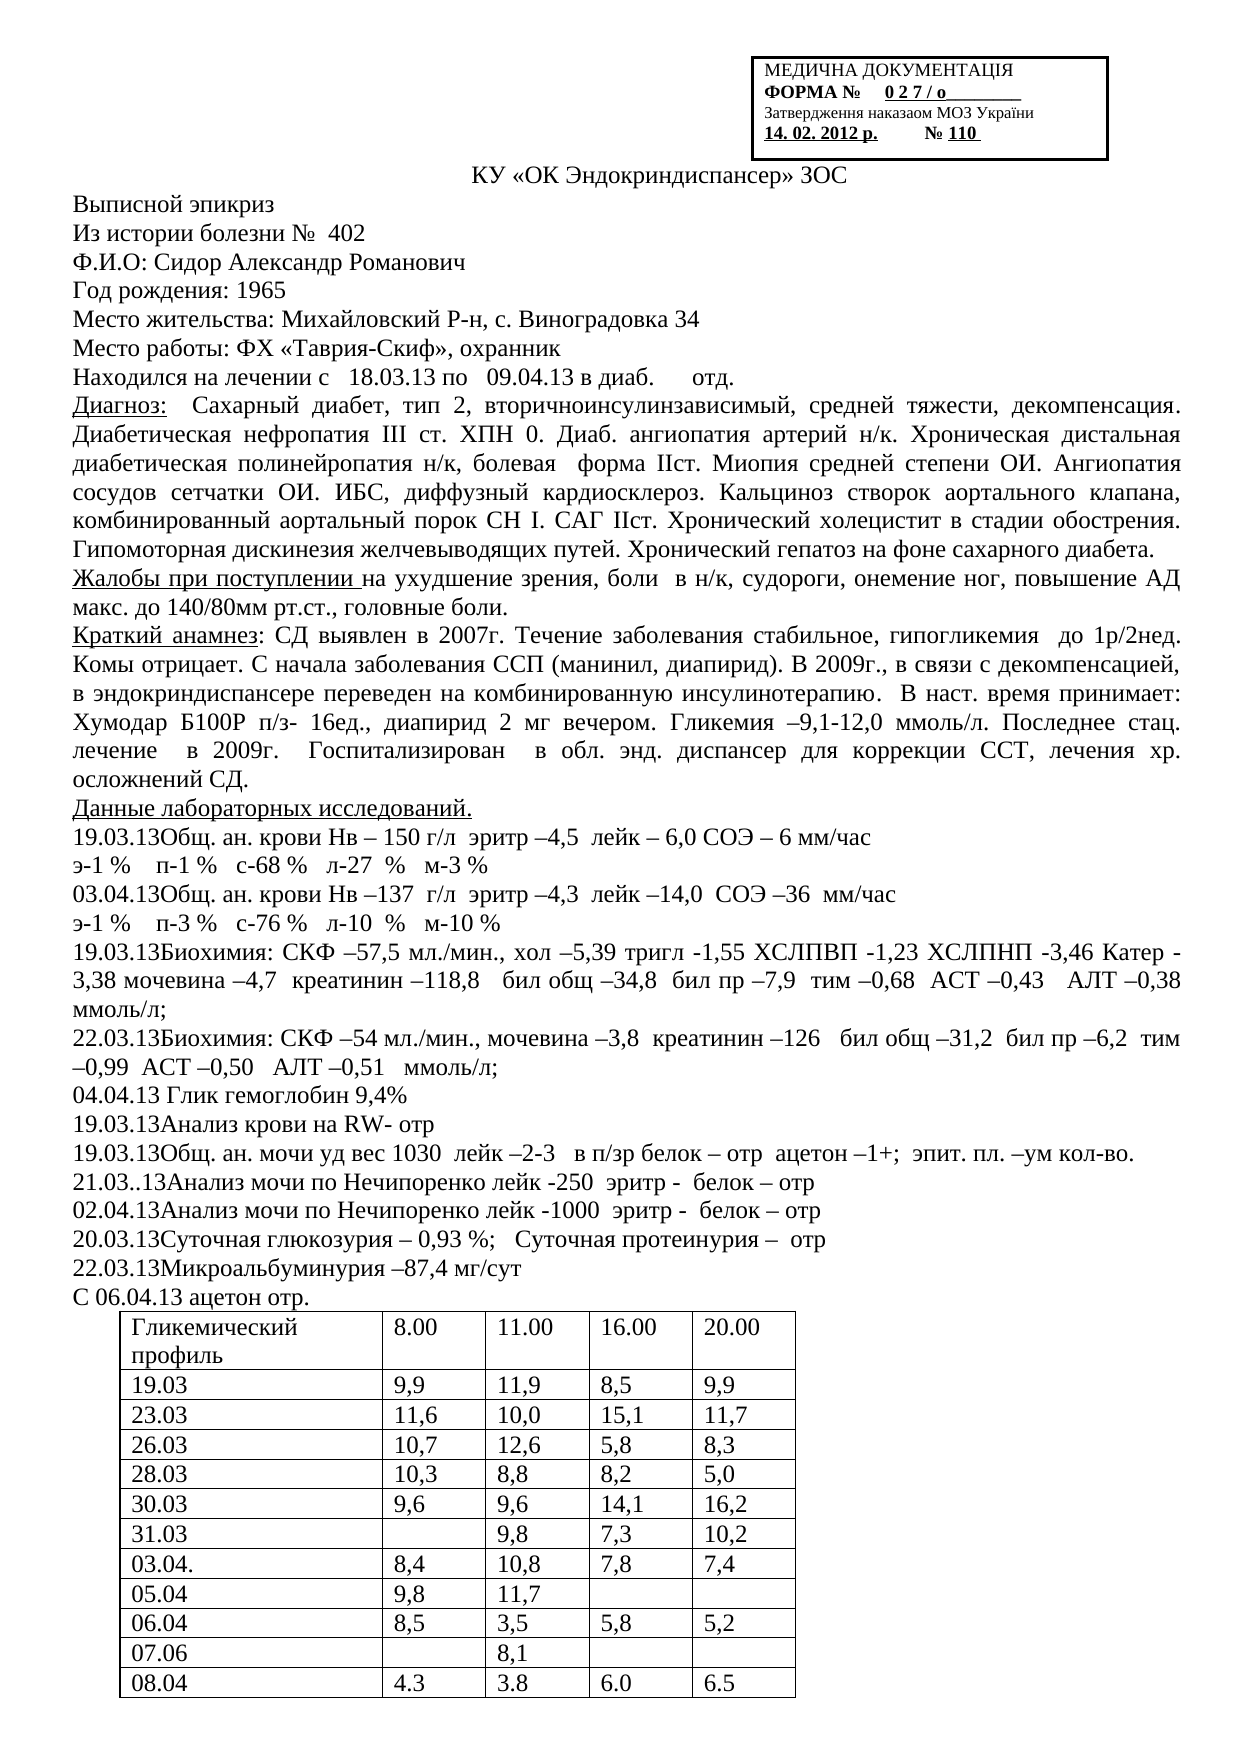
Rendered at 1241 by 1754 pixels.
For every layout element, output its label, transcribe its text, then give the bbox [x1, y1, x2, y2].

text 04.04.13 Глик гемоглобин 9,4% [72, 1081, 1181, 1109]
table_cell 23.03 [121, 1400, 382, 1429]
table_cell 6.0 [590, 1668, 692, 1697]
table_cell 9,9 [383, 1370, 485, 1399]
table_cell 8,4 [383, 1549, 485, 1578]
table_cell 3.8 [486, 1668, 589, 1697]
text 22.03.13Биохимия: СКФ –54 мл./мин., мочевина –3,8 креатинин –126 бил общ –31,2 бил пр –6,2 тим –0,99 АСТ –0,50 АЛТ –0,51 ммоль/л; [72, 1023, 1181, 1081]
subtitle 19.03.13Общ. ан. мочи уд вес 1030 лейк –2-3 в п/зр белок – отр ацетон –1+; эпит. пл. –ум кол-во. [72, 1138, 1181, 1167]
text 02.04.13Анализ мочи по Нечипоренко лейк -1000 эритр - белок – отр [72, 1196, 1181, 1224]
text 19.03.13Общ. ан. крови Нв – 150 г/л эритр –4,5 лейк – 6,0 СОЭ – 6 мм/час [72, 822, 1181, 851]
text 19.03.13Анализ крови на RW- отр [72, 1109, 1181, 1138]
table_cell 8,8 [486, 1460, 589, 1488]
subtitle КУ «ОК Эндокриндиспансер» ЗОС [131, 161, 1187, 189]
table_cell 9,8 [383, 1579, 485, 1607]
table_header 11.00 [486, 1312, 589, 1369]
table_cell 8,3 [693, 1430, 795, 1458]
table_cell 9,6 [383, 1489, 485, 1518]
table_cell 03.04. [121, 1549, 382, 1578]
table_cell 08.04 [121, 1668, 382, 1697]
text 20.03.13Суточная глюкозурия – 0,93 %; Суточная протеинурия – отр [72, 1224, 1181, 1253]
table_cell 19.03 [121, 1370, 382, 1399]
table_header Гликемический профиль [121, 1312, 382, 1369]
subtitle 22.03.13Микроальбуминурия –87,4 мг/сут [72, 1253, 1181, 1282]
table_cell 30.03 [121, 1489, 382, 1518]
subtitle Из истории болезни № 402 [72, 218, 1181, 247]
table_cell 10,8 [486, 1549, 589, 1578]
table_cell 6.5 [693, 1668, 795, 1697]
text Диагноз: Сахарный диабет, тип 2, вторичноинсулинзависимый, средней тяжести, декомпенсация. Диабетическая нефропатия III ст. ХПН 0. Диаб. ангиопатия артерий н/к. Хроническая дистальная диабетическая полинейропатия н/к, болевая форма IIст. Миопия средней степени ОИ. Ангиопатия сосудов сетчатки ОИ. ИБС, диффузный кардиосклероз. Кальциноз створок аортального клапана, комбинированный аортальный порок СН I. САГ IIст. Хронический холецистит в стадии обострения. Гипомоторная дискинезия желчевыводящих путей. Хронический гепатоз на фоне сахарного диабета. [72, 391, 1181, 563]
table_cell [590, 1579, 692, 1607]
table_cell 3,5 [486, 1609, 589, 1637]
table_header 16.00 [590, 1312, 692, 1369]
text Краткий анамнез: СД выявлен в 2007г. Течение заболевания стабильное, гипогликемия до 1р/2нед. Комы отрицает. С начала заболевания ССП (манинил, диапирид). В 2009г., в связи с декомпенсацией, в эндокриндиспансере переведен на комбинированную инсулинотерапию. В наст. время принимает: Хумодар Б100Р п/з- 16ед., диапирид 2 мг вечером. Гликемия –9,1-12,0 ммоль/л. Последнее стац. лечение в 2009г. Госпитализирован в обл. энд. диспансер для коррекции ССТ, лечения хр. осложнений СД. [72, 621, 1181, 793]
text С 06.04.13 ацетон отр. [72, 1282, 1181, 1311]
table_cell 31.03 [121, 1519, 382, 1548]
table_header 8.00 [383, 1312, 485, 1369]
table_cell 12,6 [486, 1430, 589, 1458]
text Данные лабораторных исследований. [72, 793, 1181, 822]
table_cell 06.04 [121, 1609, 382, 1637]
table_cell 26.03 [121, 1430, 382, 1458]
table_header МЕДИЧНА ДОКУМЕНТАЦІЯ ФОРМА № 0 2 7 / о________ Затвердження наказаом МОЗ України 14. 02. 2012 р. № 110 [754, 59, 1106, 157]
subtitle Ф.И.О: Сидор Александр Романович [72, 247, 1181, 276]
table_cell 14,1 [590, 1489, 692, 1518]
table_cell 11,7 [693, 1400, 795, 1429]
subtitle Выписной эпикриз [72, 189, 1187, 218]
table_cell 11,6 [383, 1400, 485, 1429]
table_cell 7,3 [590, 1519, 692, 1548]
text 03.04.13Общ. ан. крови Нв –137 г/л эритр –4,3 лейк –14,0 СОЭ –36 мм/час [72, 879, 1181, 908]
table_cell 5,8 [590, 1430, 692, 1458]
table_header 20.00 [693, 1312, 795, 1369]
table_cell 7,8 [590, 1549, 692, 1578]
table_cell 10,3 [383, 1460, 485, 1488]
text 21.03..13Анализ мочи по Нечипоренко лейк -250 эритр - белок – отр [72, 1167, 1181, 1196]
text Место работы: ФХ «Таврия-Скиф», охранник [72, 333, 1181, 362]
table_cell 8,5 [383, 1609, 485, 1637]
table_cell 8,1 [486, 1638, 589, 1667]
table_cell [693, 1579, 795, 1607]
text э-1 % п-1 % с-68 % л-27 % м-3 % [72, 851, 1181, 879]
table_cell 11,9 [486, 1370, 589, 1399]
table_cell [590, 1638, 692, 1667]
table_cell 8,5 [590, 1370, 692, 1399]
table_cell [383, 1638, 485, 1667]
text э-1 % п-3 % с-76 % л-10 % м-10 % [72, 908, 1181, 937]
text Год рождения: 1965 [72, 276, 1181, 304]
table_cell 4.3 [383, 1668, 485, 1697]
table_cell 8,2 [590, 1460, 692, 1488]
table_cell 9,8 [486, 1519, 589, 1548]
text Находился на лечении с 18.03.13 по 09.04.13 в диаб. отд. [72, 362, 1181, 391]
table_cell 5,8 [590, 1609, 692, 1637]
table_cell 28.03 [121, 1460, 382, 1488]
table_cell 5,0 [693, 1460, 795, 1488]
table_cell 11,7 [486, 1579, 589, 1607]
table_cell 10,2 [693, 1519, 795, 1548]
table_cell 7,4 [693, 1549, 795, 1578]
table_cell 9,6 [486, 1489, 589, 1518]
text 19.03.13Биохимия: СКФ –57,5 мл./мин., хол –5,39 тригл -1,55 ХСЛПВП -1,23 ХСЛПНП -3,46 Катер -3,38 мочевина –4,7 креатинин –118,8 бил общ –34,8 бил пр –7,9 тим –0,68 АСТ –0,43 АЛТ –0,38 ммоль/л; [72, 937, 1181, 1023]
table_cell [383, 1519, 485, 1548]
text Место жительства: Михайловский Р-н, с. Виноградовка 34 [72, 304, 1181, 333]
table_cell 05.04 [121, 1579, 382, 1607]
table_cell 5,2 [693, 1609, 795, 1637]
table_cell 10,0 [486, 1400, 589, 1429]
table_cell [693, 1638, 795, 1667]
table_cell 10,7 [383, 1430, 485, 1458]
table_cell 9,9 [693, 1370, 795, 1399]
text Жалобы при поступлении на ухудшение зрения, боли в н/к, судороги, онемение ног, повышение АД макс. до 140/80мм рт.ст., головные боли. [72, 563, 1181, 621]
table_cell 16,2 [693, 1489, 795, 1518]
table_cell 15,1 [590, 1400, 692, 1429]
table_cell 07.06 [121, 1638, 382, 1667]
